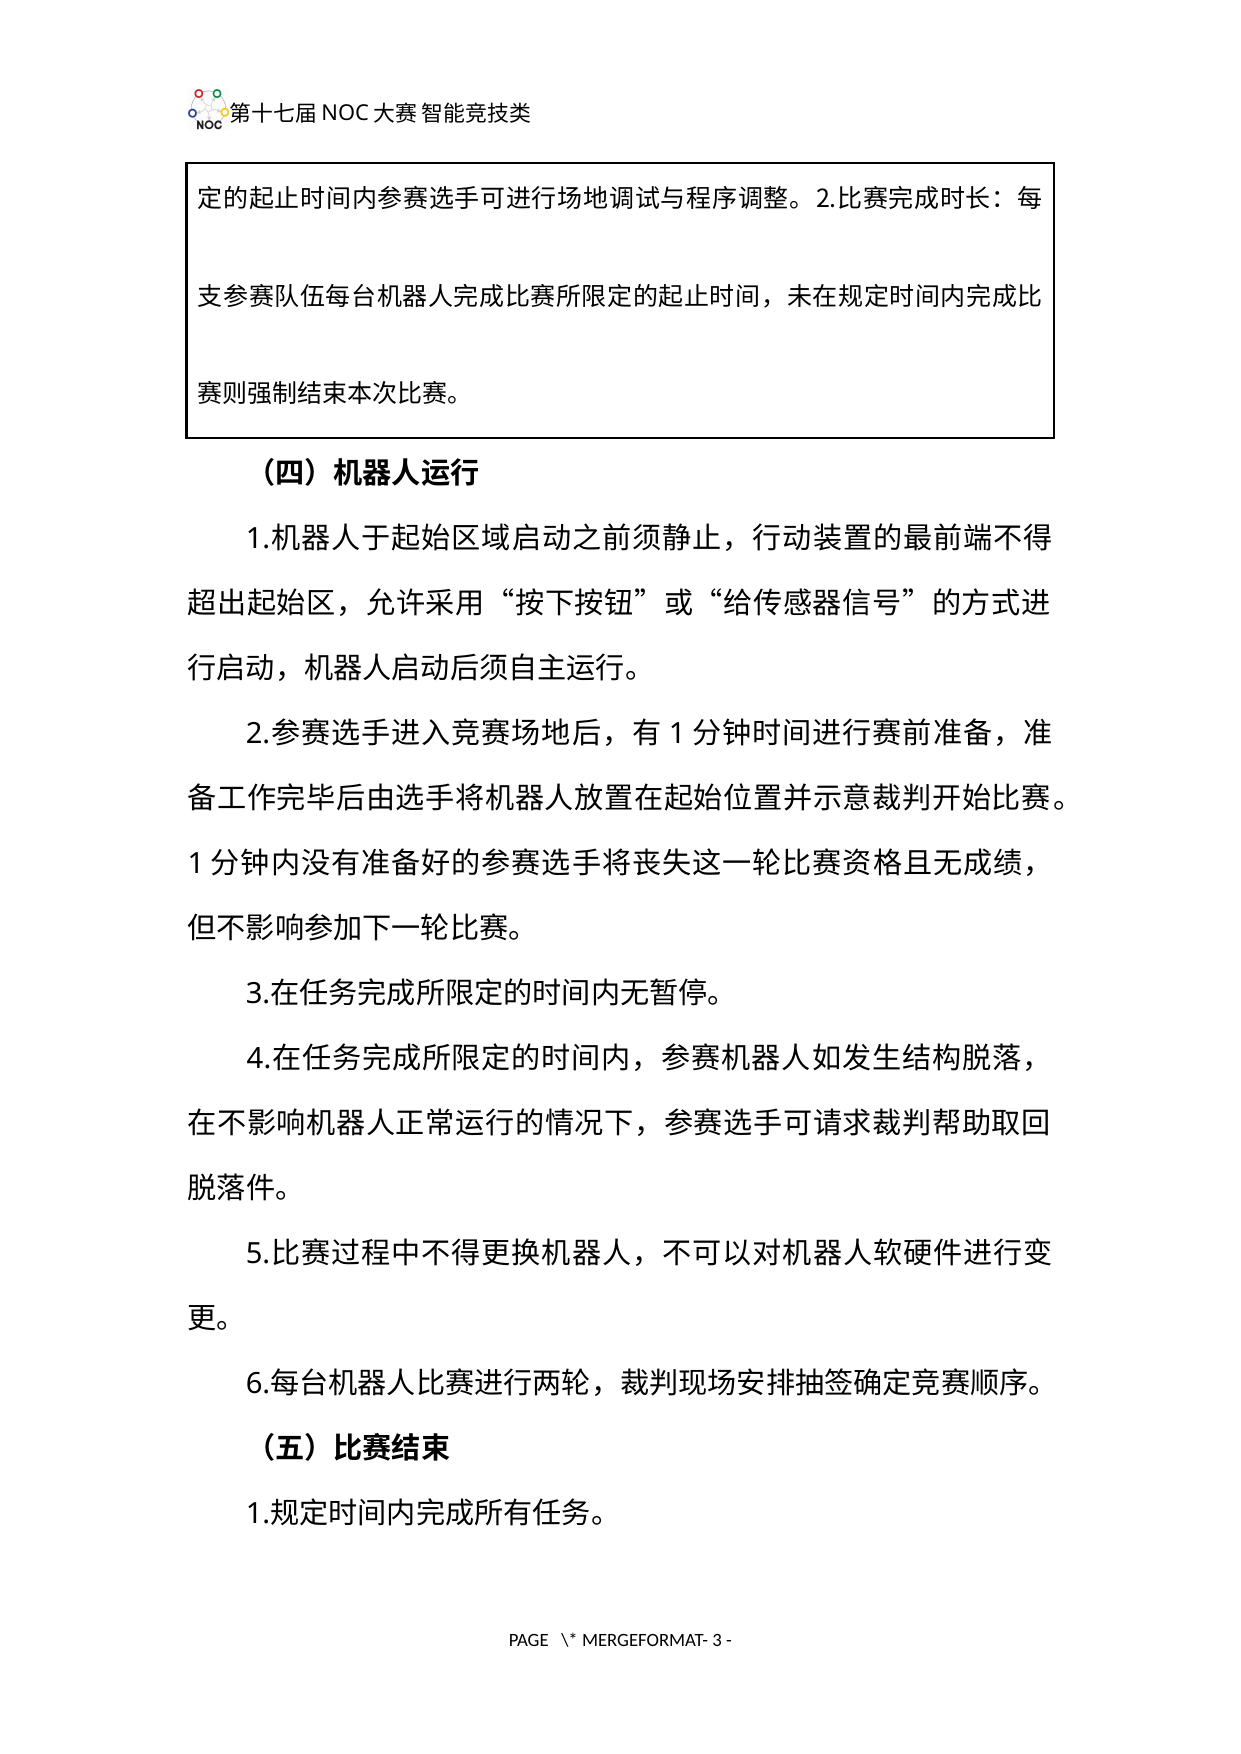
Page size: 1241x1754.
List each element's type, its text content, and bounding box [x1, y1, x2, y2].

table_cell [188, 164, 1053, 437]
text 1.规定时间内完成所有任务。 [187, 1479, 1053, 1544]
subtitle （四）机器人运行 [187, 439, 1053, 504]
text 2.参赛选手进入竞赛场地后，有1分钟时间进行赛前准备，准备工作完毕后由选手将机器人放置在起始位置并示意裁判开始比赛。1分钟内没有准备好的参赛选手将丧失这一轮比赛资格且无成绩，但不影响参加下一轮比赛。 [187, 699, 1053, 959]
text 3.在任务完成所限定的时间内无暂停。 [187, 959, 1053, 1024]
text 6.每台机器人比赛进行两轮，裁判现场安排抽签确定竞赛顺序。 [187, 1349, 1053, 1414]
picture [187, 88, 230, 130]
text 1.机器人于起始区域启动之前须静止，行动装置的最前端不得超出起始区，允许采用“按下按钮”或“给传感器信号”的方式进行启动，机器人启动后须自主运行。 [187, 504, 1053, 699]
text 5.比赛过程中不得更换机器人，不可以对机器人软硬件进行变更。 [187, 1219, 1053, 1349]
text 4.在任务完成所限定的时间内，参赛机器人如发生结构脱落，在不影响机器人正常运行的情况下，参赛选手可请求裁判帮助取回脱落件。 [187, 1024, 1053, 1219]
subtitle （五）比赛结束 [187, 1414, 1053, 1479]
